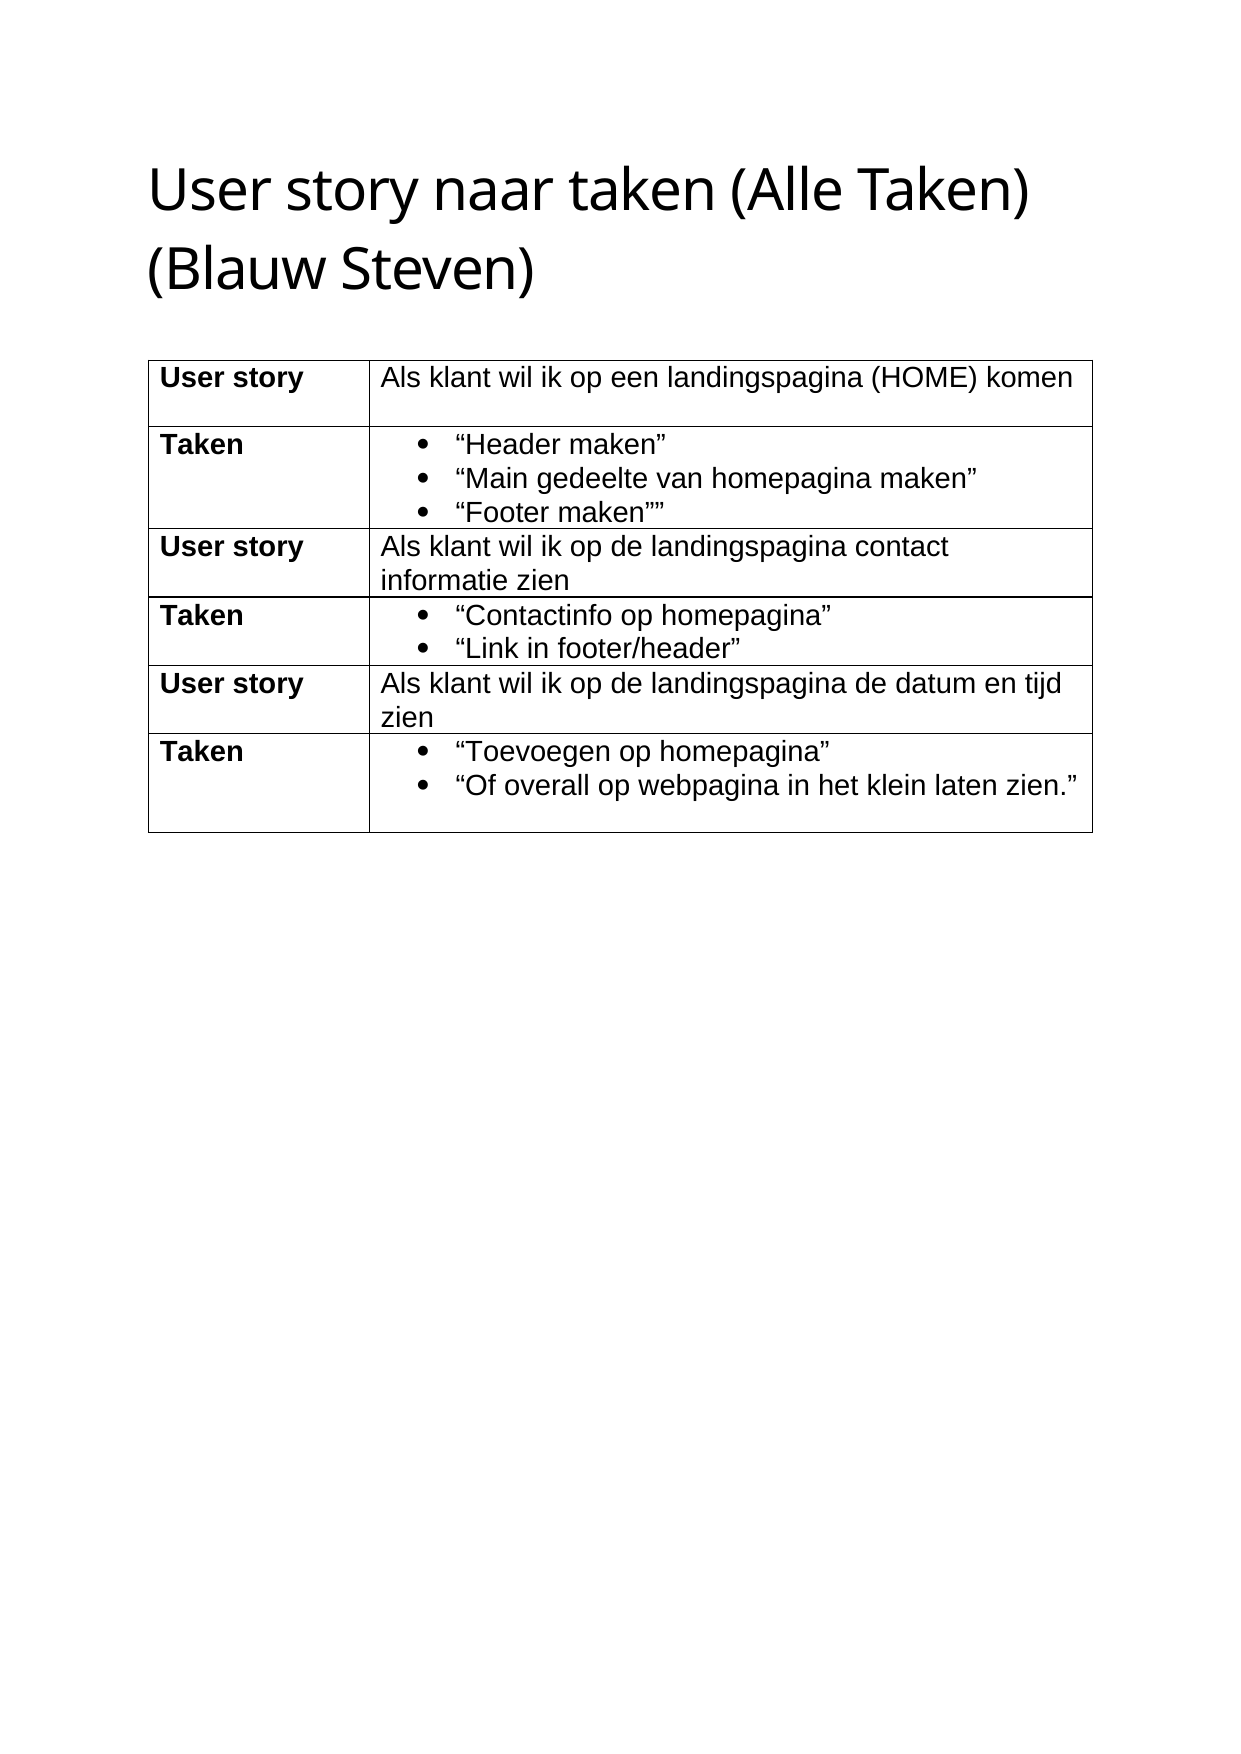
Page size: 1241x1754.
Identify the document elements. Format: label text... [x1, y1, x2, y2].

table_header Als klant wil ik op een landingspagina (HOME) komen [370, 361, 1092, 426]
table_cell User story [149, 529, 369, 596]
table_cell Taken [149, 598, 369, 665]
table_cell Taken [149, 734, 369, 832]
table_header User story [149, 361, 369, 426]
table_cell Als klant wil ik op de landingspagina contact informatie zien [570, 529, 1092, 596]
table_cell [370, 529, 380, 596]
table_cell “Contactinfo op homepagina” “Link in footer/header” [370, 598, 455, 665]
table_cell “Contactinfo op homepagina” “Link in footer/header” [741, 598, 1092, 665]
title User story naar taken (Alle Taken) (Blauw Steven) [148, 148, 1092, 307]
table_cell “Toevoegen op homepagina” “Of overall op webpagina in het klein laten zien.” [370, 734, 1092, 832]
table_cell User story [149, 666, 369, 733]
table_cell Als klant wil ik op de landingspagina de datum en tijd zien [370, 666, 1092, 733]
table_cell “Header maken” “Main gedeelte van homepagina maken” “Footer maken”” [370, 427, 1092, 528]
table_cell Taken [149, 427, 369, 528]
